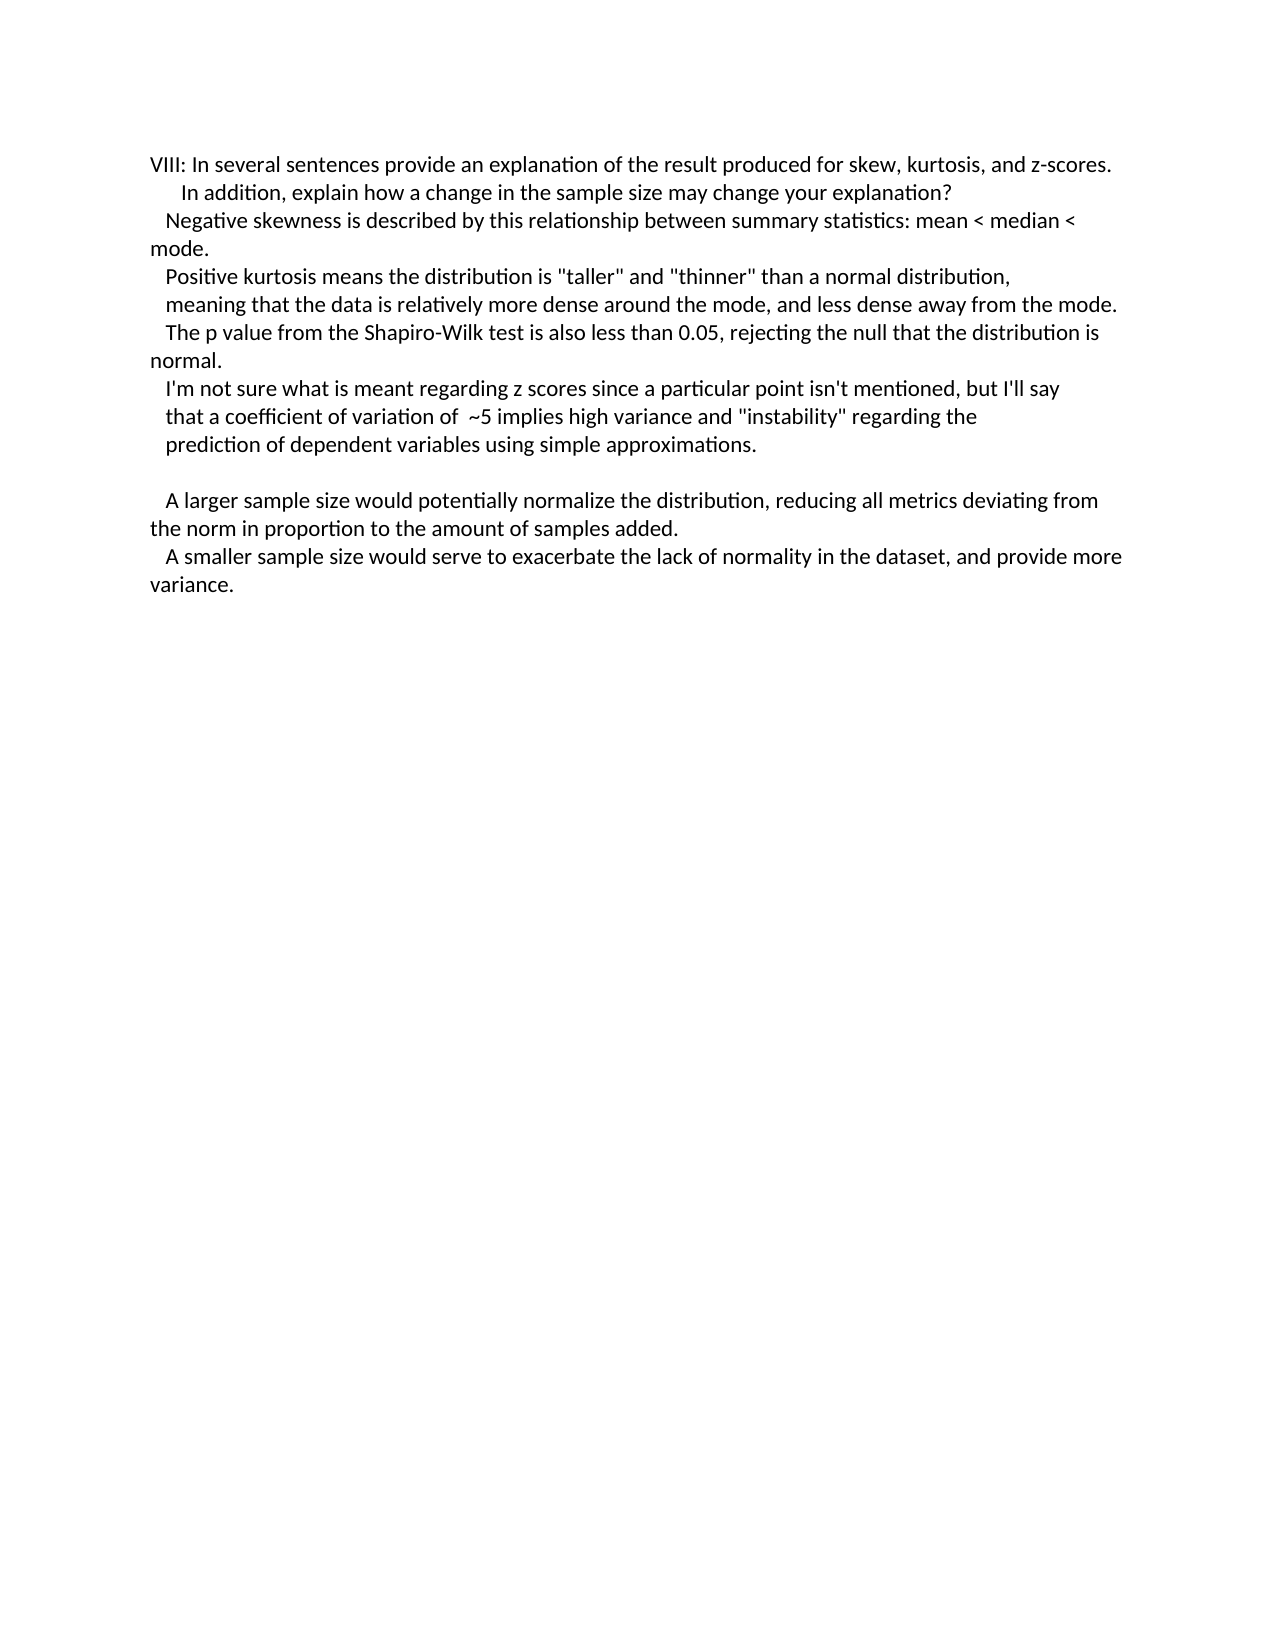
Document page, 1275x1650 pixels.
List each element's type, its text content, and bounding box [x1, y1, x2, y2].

text In addition, explain how a change in the sample size may change your explanation? [150, 178, 1125, 206]
text that a coefficient of variation of ~5 implies high variance and "instability" regarding the [150, 402, 1125, 430]
text A smaller sample size would serve to exacerbate the lack of normality in the dataset, and provide more variance. [150, 542, 1125, 598]
text Positive kurtosis means the distribution is "taller" and "thinner" than a normal distribution, [150, 262, 1125, 290]
text VIII: In several sentences provide an explanation of the result produced for skew, kurtosis, and z-scores. [150, 150, 1125, 178]
text prediction of dependent variables using simple approximations. [150, 430, 1125, 458]
text A larger sample size would potentially normalize the distribution, reducing all metrics deviating from the norm in proportion to the amount of samples added. [150, 486, 1125, 542]
text meaning that the data is relatively more dense around the mode, and less dense away from the mode. [150, 290, 1125, 318]
text I'm not sure what is meant regarding z scores since a particular point isn't mentioned, but I'll say [150, 374, 1125, 402]
text Negative skewness is described by this relationship between summary statistics: mean < median < mode. [150, 206, 1125, 262]
text The p value from the Shapiro-Wilk test is also less than 0.05, rejecting the null that the distribution is normal. [150, 318, 1125, 374]
